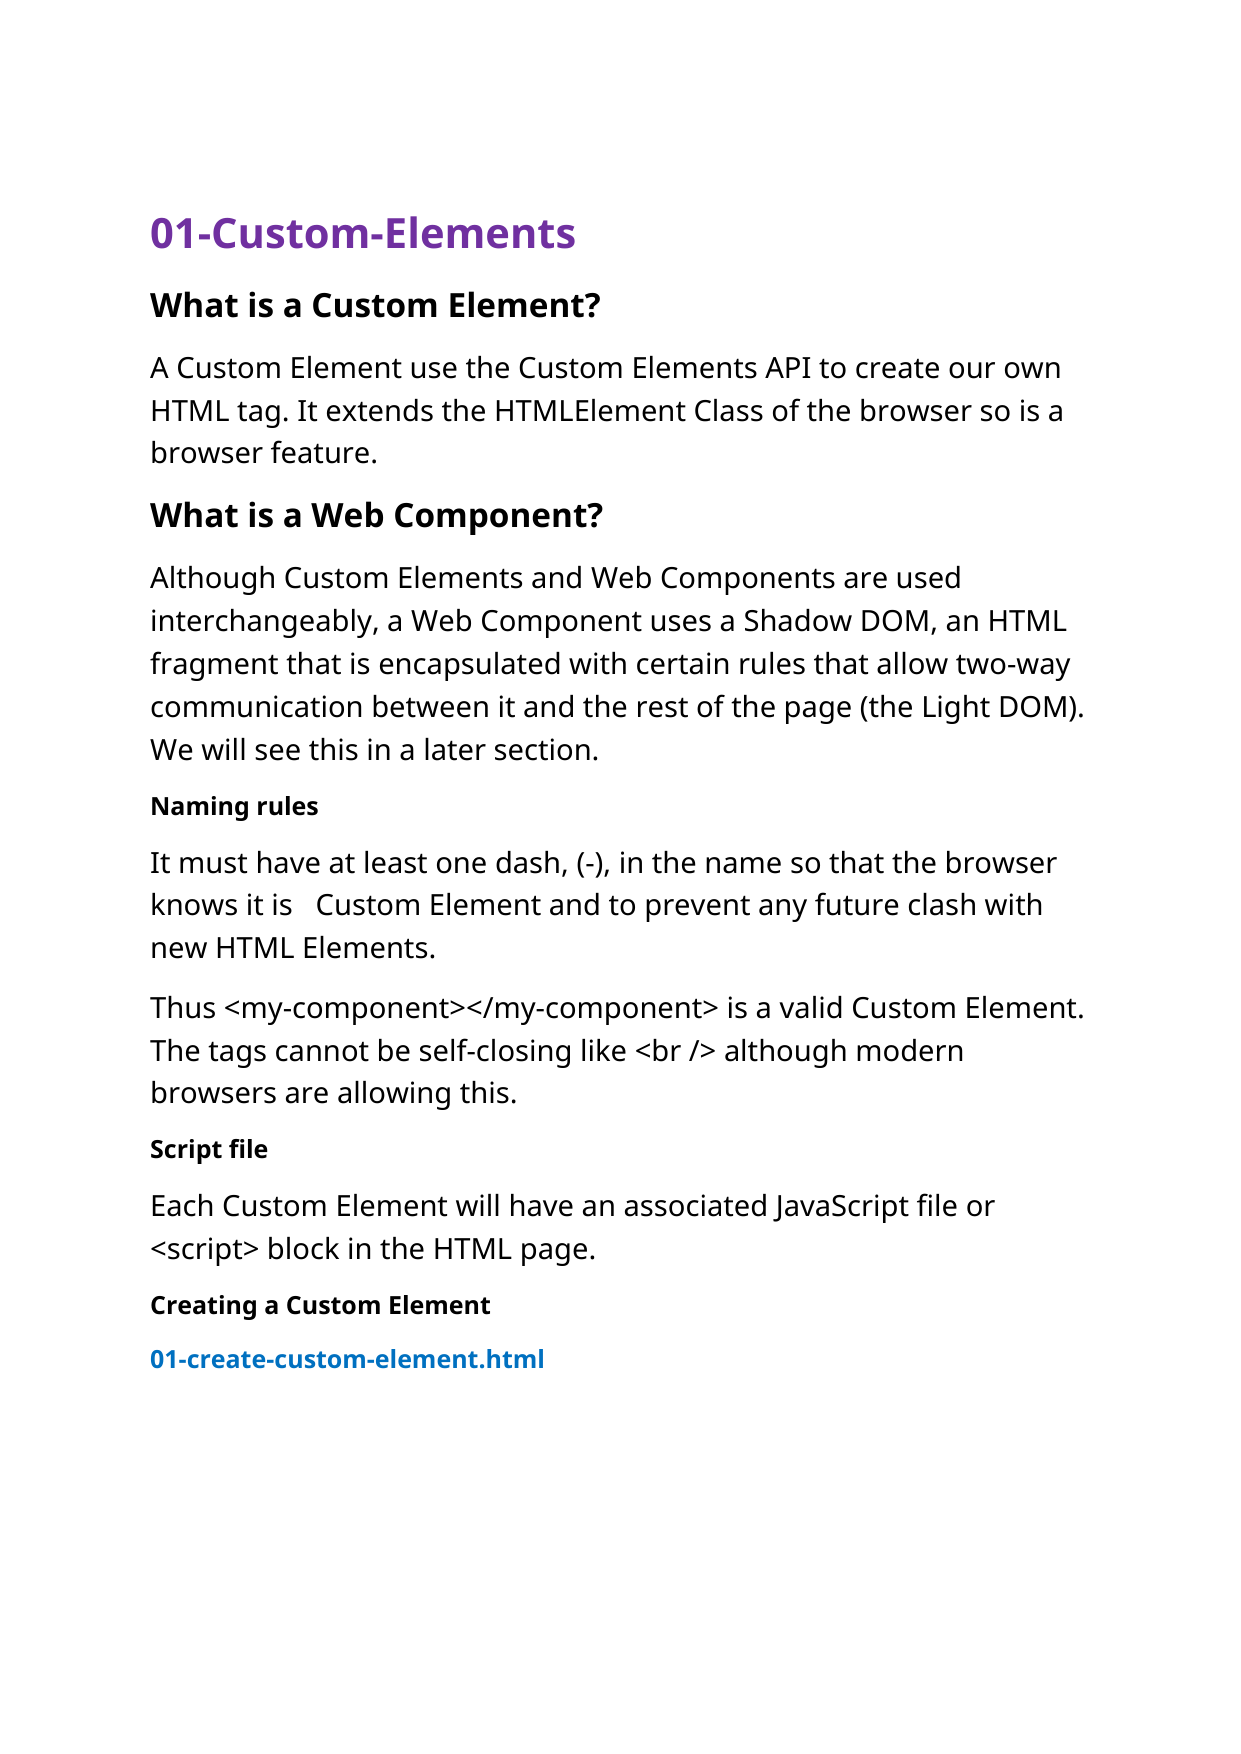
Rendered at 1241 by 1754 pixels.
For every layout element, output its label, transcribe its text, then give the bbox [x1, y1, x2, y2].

text 01-create-custom-element.html [150, 1341, 1090, 1375]
text Script file [150, 1132, 1090, 1166]
text Although Custom Elements and Web Components are used interchangeably, a Web Component uses a Shadow DOM, an HTML fragment that is encapsulated with certain rules that allow two-way communication between it and the rest of the page (the Light DOM). We will see this in a later section. [150, 558, 1090, 769]
text Naming rules [150, 788, 1090, 822]
text Creating a Custom Element [150, 1288, 1090, 1322]
text What is a Custom Element? [150, 281, 1090, 327]
text It must have at least one dash, (-), in the name so that the browser knows it is Custom Element and to prevent any future clash with new HTML Elements. [150, 842, 1090, 967]
text 01-Custom-Elements [150, 203, 1090, 260]
text A Custom Element use the Custom Elements API to create our own HTML tag. It extends the HTMLElement Class of the browser so is a browser feature. [150, 347, 1090, 472]
text Thus <my-component></my-component> is a valid Custom Element. The tags cannot be self-closing like <br /> although modern browsers are allowing this. [150, 987, 1090, 1112]
text What is a Web Component? [150, 492, 1090, 537]
text Each Custom Element will have an associated JavaScript file or <script> block in the HTML page. [150, 1186, 1090, 1268]
